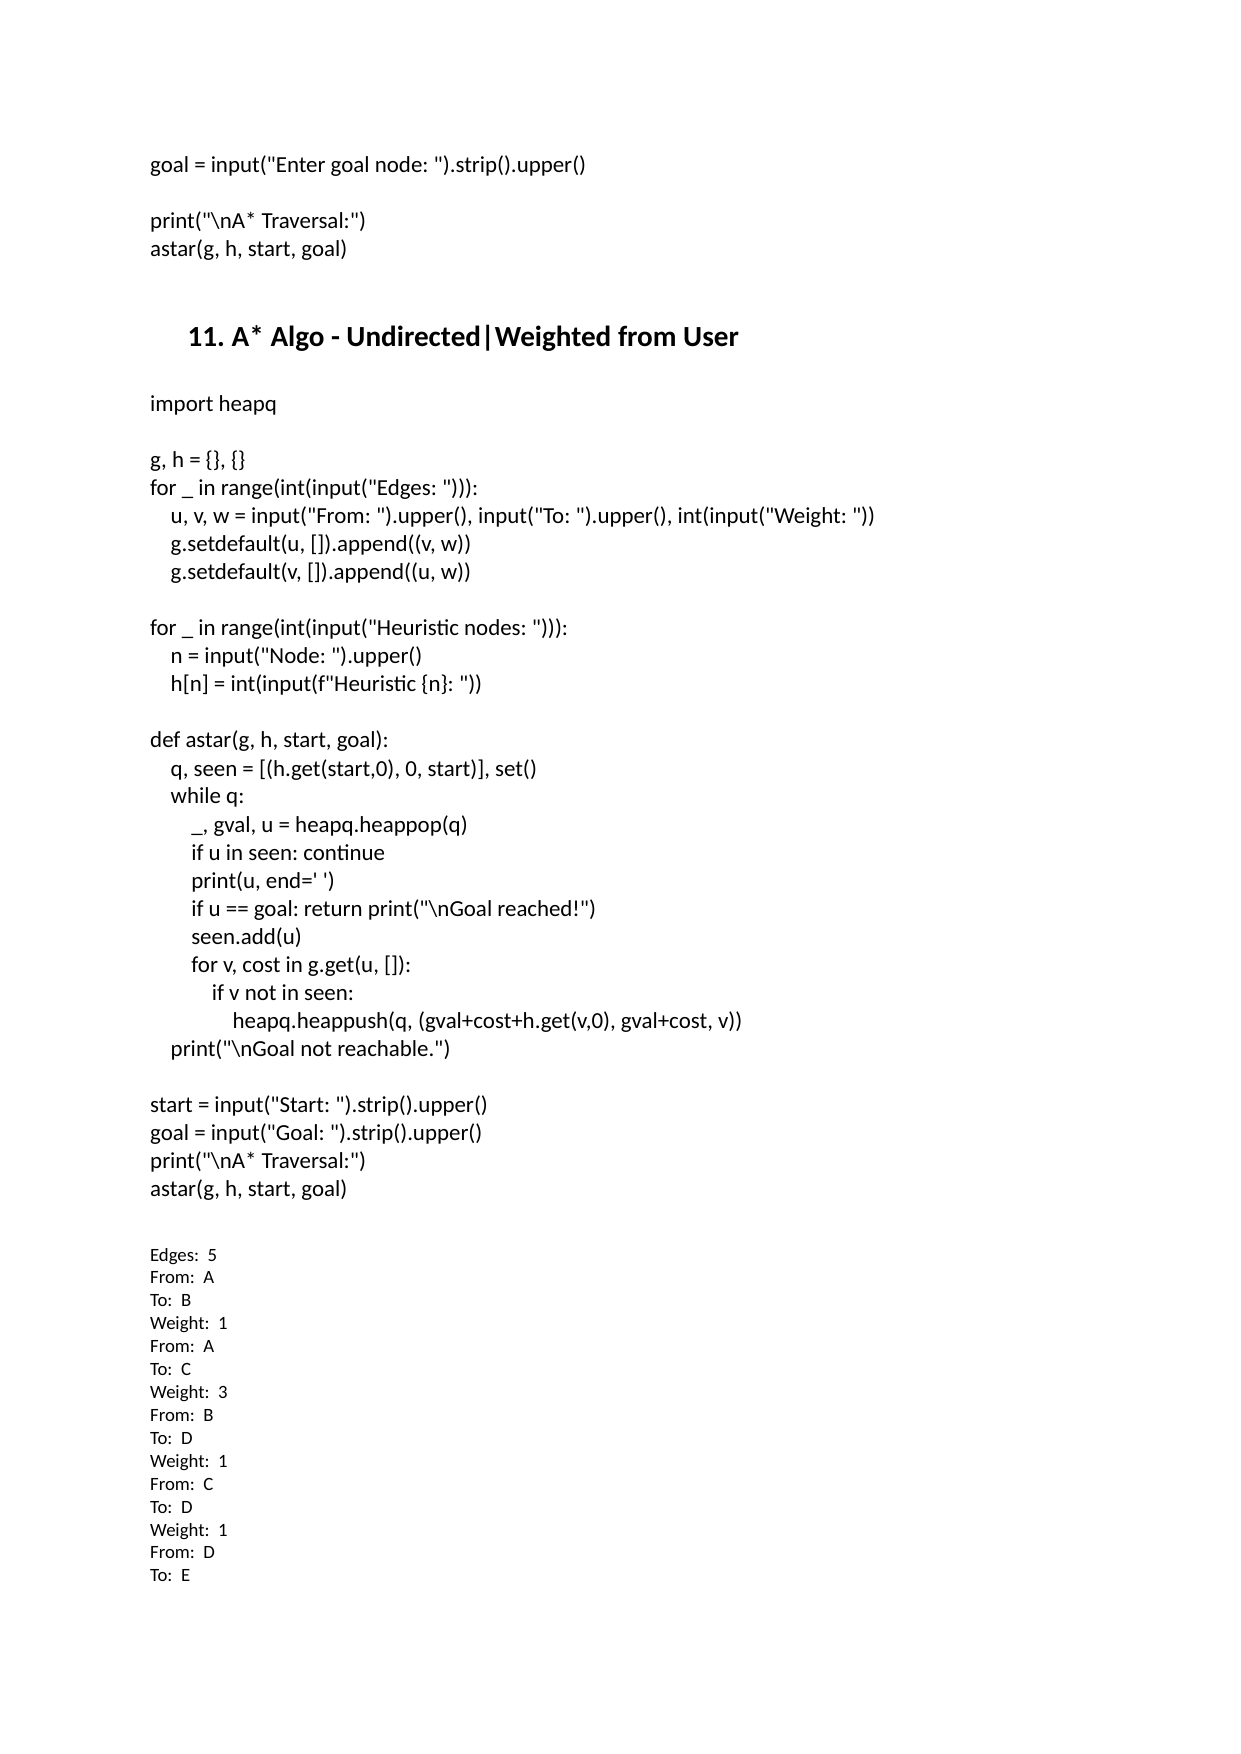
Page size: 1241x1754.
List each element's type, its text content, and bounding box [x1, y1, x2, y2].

text _, gval, u = heapq.heappop(q) [150, 810, 1090, 838]
text print("\nGoal not reachable.") [150, 1034, 1090, 1062]
text print("\nA* Traversal:") [150, 206, 1090, 234]
text g, h = {}, {} [150, 445, 1090, 473]
text To: B [150, 1288, 1090, 1311]
text From: C [150, 1472, 1090, 1495]
text To: D [150, 1495, 1090, 1518]
text seen.add(u) [150, 922, 1090, 950]
text import heapq [150, 389, 1090, 417]
text Weight: 3 [150, 1380, 1090, 1403]
text q, seen = [(h.get(start,0), 0, start)], set() [150, 754, 1090, 782]
text astar(g, h, start, goal) [150, 234, 1090, 262]
text n = input("Node: ").upper() [150, 642, 1090, 669]
text print("\nA* Traversal:") [150, 1146, 1090, 1174]
text From: A [150, 1266, 1090, 1288]
text if u == goal: return print("\nGoal reached!") [150, 894, 1090, 922]
text Weight: 1 [150, 1311, 1090, 1334]
text for _ in range(int(input("Heuristic nodes: "))): [150, 613, 1090, 642]
text u, v, w = input("From: ").upper(), input("To: ").upper(), int(input("Weight: ")) [150, 501, 1090, 529]
text h[n] = int(input(f"Heuristic {n}: ")) [150, 669, 1090, 698]
text To: C [150, 1357, 1090, 1380]
text goal = input("Goal: ").strip().upper() [150, 1118, 1090, 1146]
text for v, cost in g.get(u, []): [150, 950, 1090, 978]
text if v not in seen: [150, 978, 1090, 1006]
text while q: [150, 782, 1090, 810]
text g.setdefault(v, []).append((u, w)) [150, 557, 1090, 586]
list A* Algo - Undirected|Weighted from User [187, 318, 1090, 354]
text goal = input("Enter goal node: ").strip().upper() [150, 150, 1090, 178]
text Weight: 1 [150, 1449, 1090, 1472]
text heapq.heappush(q, (gval+cost+h.get(v,0), gval+cost, v)) [150, 1006, 1090, 1034]
text start = input("Start: ").strip().upper() [150, 1090, 1090, 1118]
text Edges: 5 [150, 1243, 1090, 1266]
text To: E [150, 1563, 1090, 1586]
text astar(g, h, start, goal) [150, 1174, 1090, 1202]
text g.setdefault(u, []).append((v, w)) [150, 529, 1090, 557]
text To: D [150, 1426, 1090, 1449]
text From: D [150, 1541, 1090, 1563]
text def astar(g, h, start, goal): [150, 726, 1090, 754]
text From: B [150, 1403, 1090, 1426]
text From: A [150, 1334, 1090, 1357]
text print(u, end=' ') [150, 866, 1090, 894]
text Weight: 1 [150, 1518, 1090, 1541]
text if u in seen: continue [150, 838, 1090, 866]
text for _ in range(int(input("Edges: "))): [150, 473, 1090, 501]
